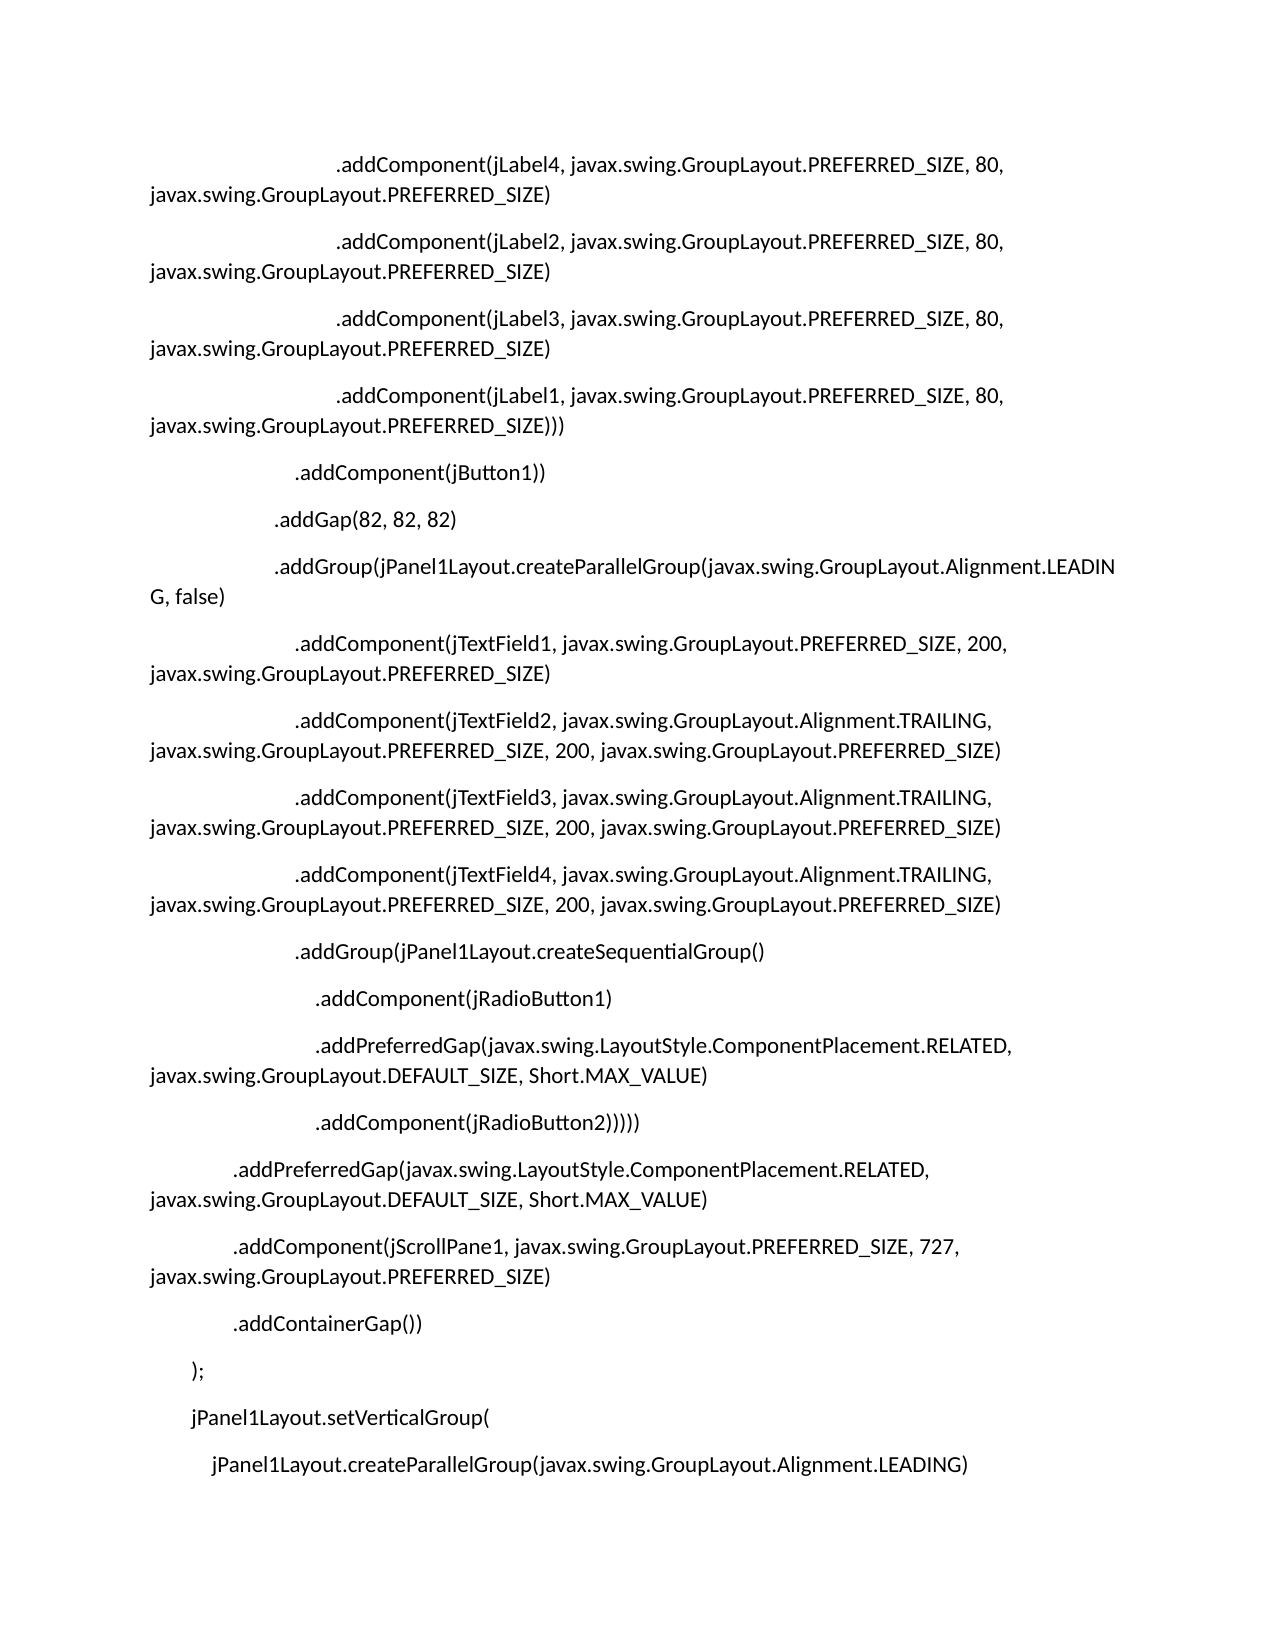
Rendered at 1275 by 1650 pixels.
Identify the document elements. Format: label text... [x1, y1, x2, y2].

text ); [150, 1356, 1125, 1384]
text .addPreferredGap(javax.swing.LayoutStyle.ComponentPlacement.RELATED, javax.swing.GroupLayout.DEFAULT_SIZE, Short.MAX_VALUE) [150, 1031, 1125, 1089]
text .addComponent(jRadioButton1) [150, 984, 1125, 1012]
text .addComponent(jLabel1, javax.swing.GroupLayout.PREFERRED_SIZE, 80, javax.swing.GroupLayout.PREFERRED_SIZE))) [150, 381, 1125, 439]
text .addComponent(jTextField1, javax.swing.GroupLayout.PREFERRED_SIZE, 200, javax.swing.GroupLayout.PREFERRED_SIZE) [150, 629, 1125, 687]
text .addGroup(jPanel1Layout.createParallelGroup(javax.swing.GroupLayout.Alignment.LEADING, false) [150, 552, 1125, 610]
text .addComponent(jTextField4, javax.swing.GroupLayout.Alignment.TRAILING, javax.swing.GroupLayout.PREFERRED_SIZE, 200, javax.swing.GroupLayout.PREFERRED_SIZE) [150, 860, 1125, 919]
text .addComponent(jRadioButton2))))) [150, 1108, 1125, 1136]
text .addPreferredGap(javax.swing.LayoutStyle.ComponentPlacement.RELATED, javax.swing.GroupLayout.DEFAULT_SIZE, Short.MAX_VALUE) [150, 1155, 1125, 1213]
text .addGroup(jPanel1Layout.createSequentialGroup() [150, 937, 1125, 966]
text .addComponent(jTextField3, javax.swing.GroupLayout.Alignment.TRAILING, javax.swing.GroupLayout.PREFERRED_SIZE, 200, javax.swing.GroupLayout.PREFERRED_SIZE) [150, 783, 1125, 842]
text .addComponent(jScrollPane1, javax.swing.GroupLayout.PREFERRED_SIZE, 727, javax.swing.GroupLayout.PREFERRED_SIZE) [150, 1232, 1125, 1291]
text .addComponent(jLabel4, javax.swing.GroupLayout.PREFERRED_SIZE, 80, javax.swing.GroupLayout.PREFERRED_SIZE) [150, 150, 1125, 208]
text jPanel1Layout.createParallelGroup(javax.swing.GroupLayout.Alignment.LEADING) [150, 1450, 1125, 1478]
text .addComponent(jTextField2, javax.swing.GroupLayout.Alignment.TRAILING, javax.swing.GroupLayout.PREFERRED_SIZE, 200, javax.swing.GroupLayout.PREFERRED_SIZE) [150, 706, 1125, 764]
text .addComponent(jLabel3, javax.swing.GroupLayout.PREFERRED_SIZE, 80, javax.swing.GroupLayout.PREFERRED_SIZE) [150, 304, 1125, 362]
text .addComponent(jButton1)) [150, 458, 1125, 486]
text jPanel1Layout.setVerticalGroup( [150, 1403, 1125, 1431]
text .addContainerGap()) [150, 1309, 1125, 1337]
text .addComponent(jLabel2, javax.swing.GroupLayout.PREFERRED_SIZE, 80, javax.swing.GroupLayout.PREFERRED_SIZE) [150, 227, 1125, 285]
text .addGap(82, 82, 82) [150, 505, 1125, 533]
